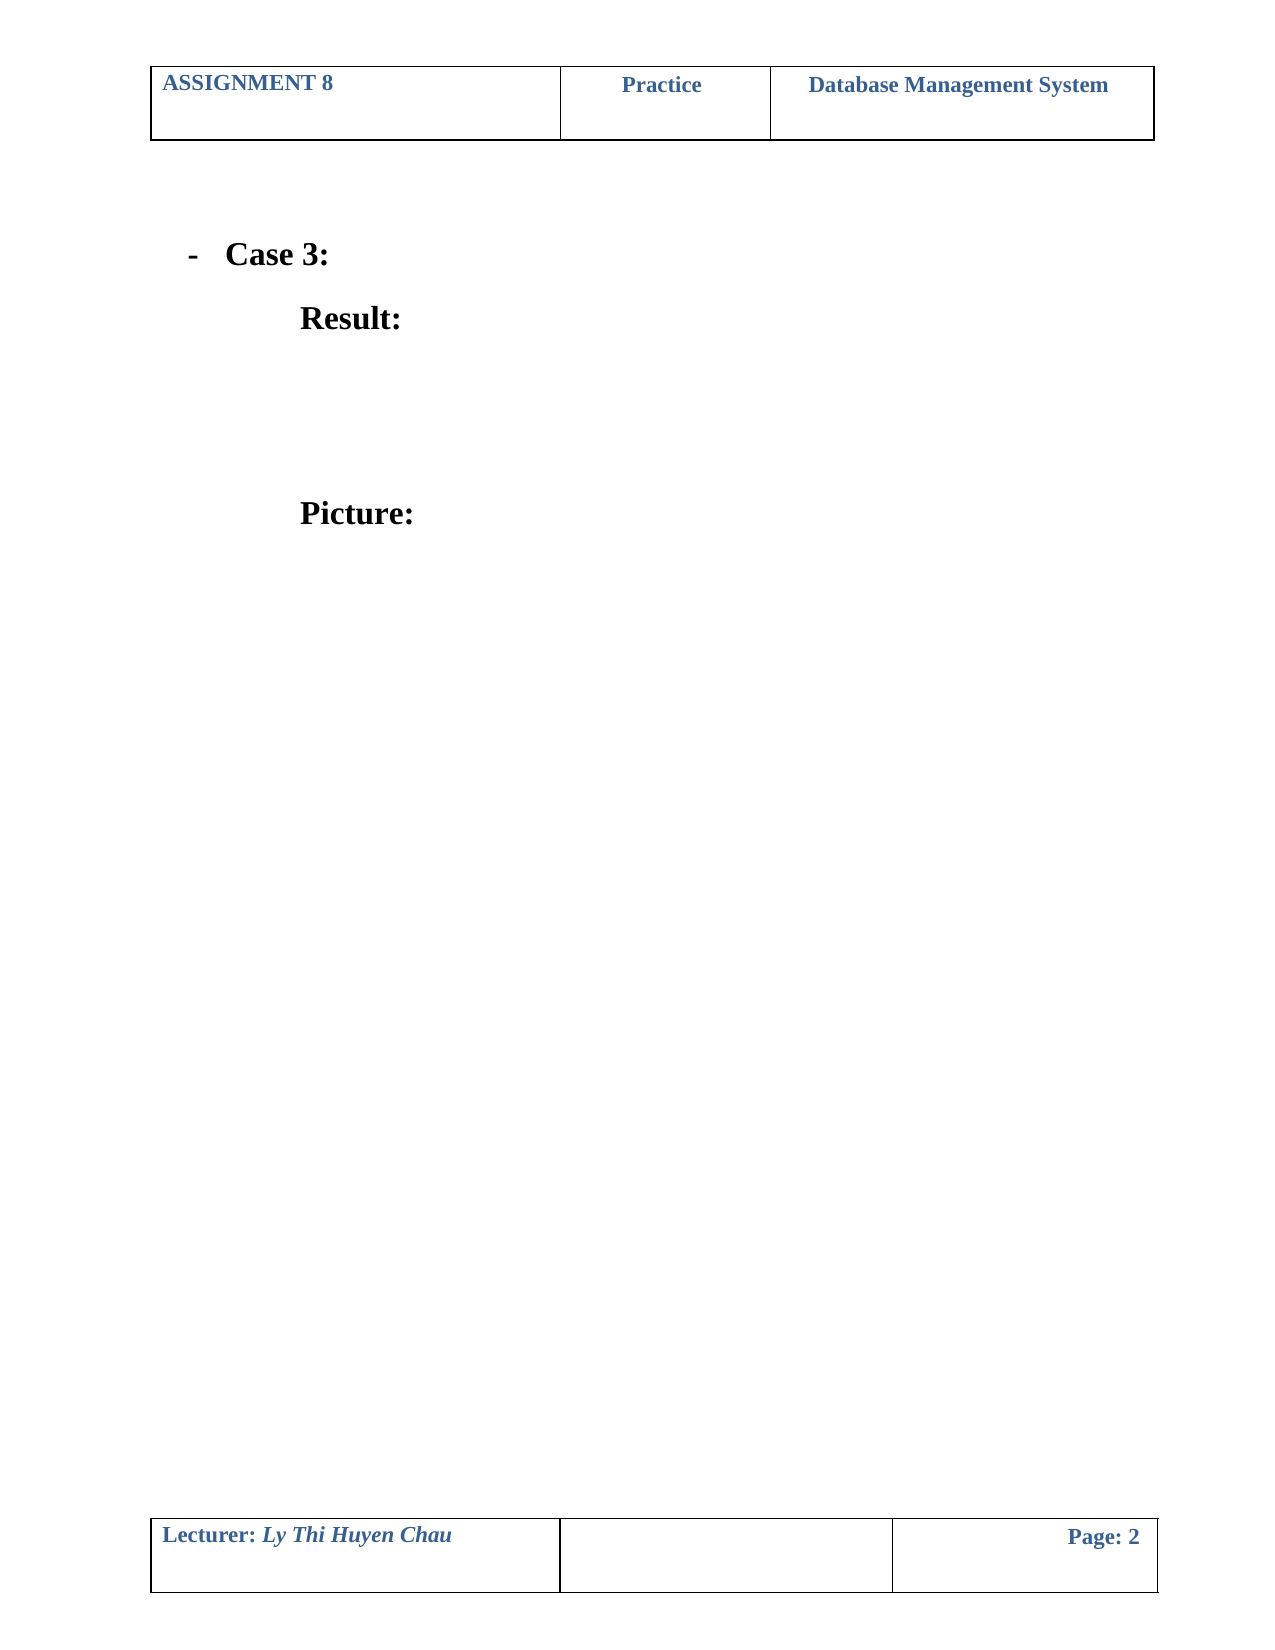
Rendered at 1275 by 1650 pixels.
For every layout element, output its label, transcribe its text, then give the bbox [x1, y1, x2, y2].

list Case 3: [187, 234, 1125, 272]
text Result: [300, 299, 1125, 337]
text Picture: [300, 493, 1125, 532]
